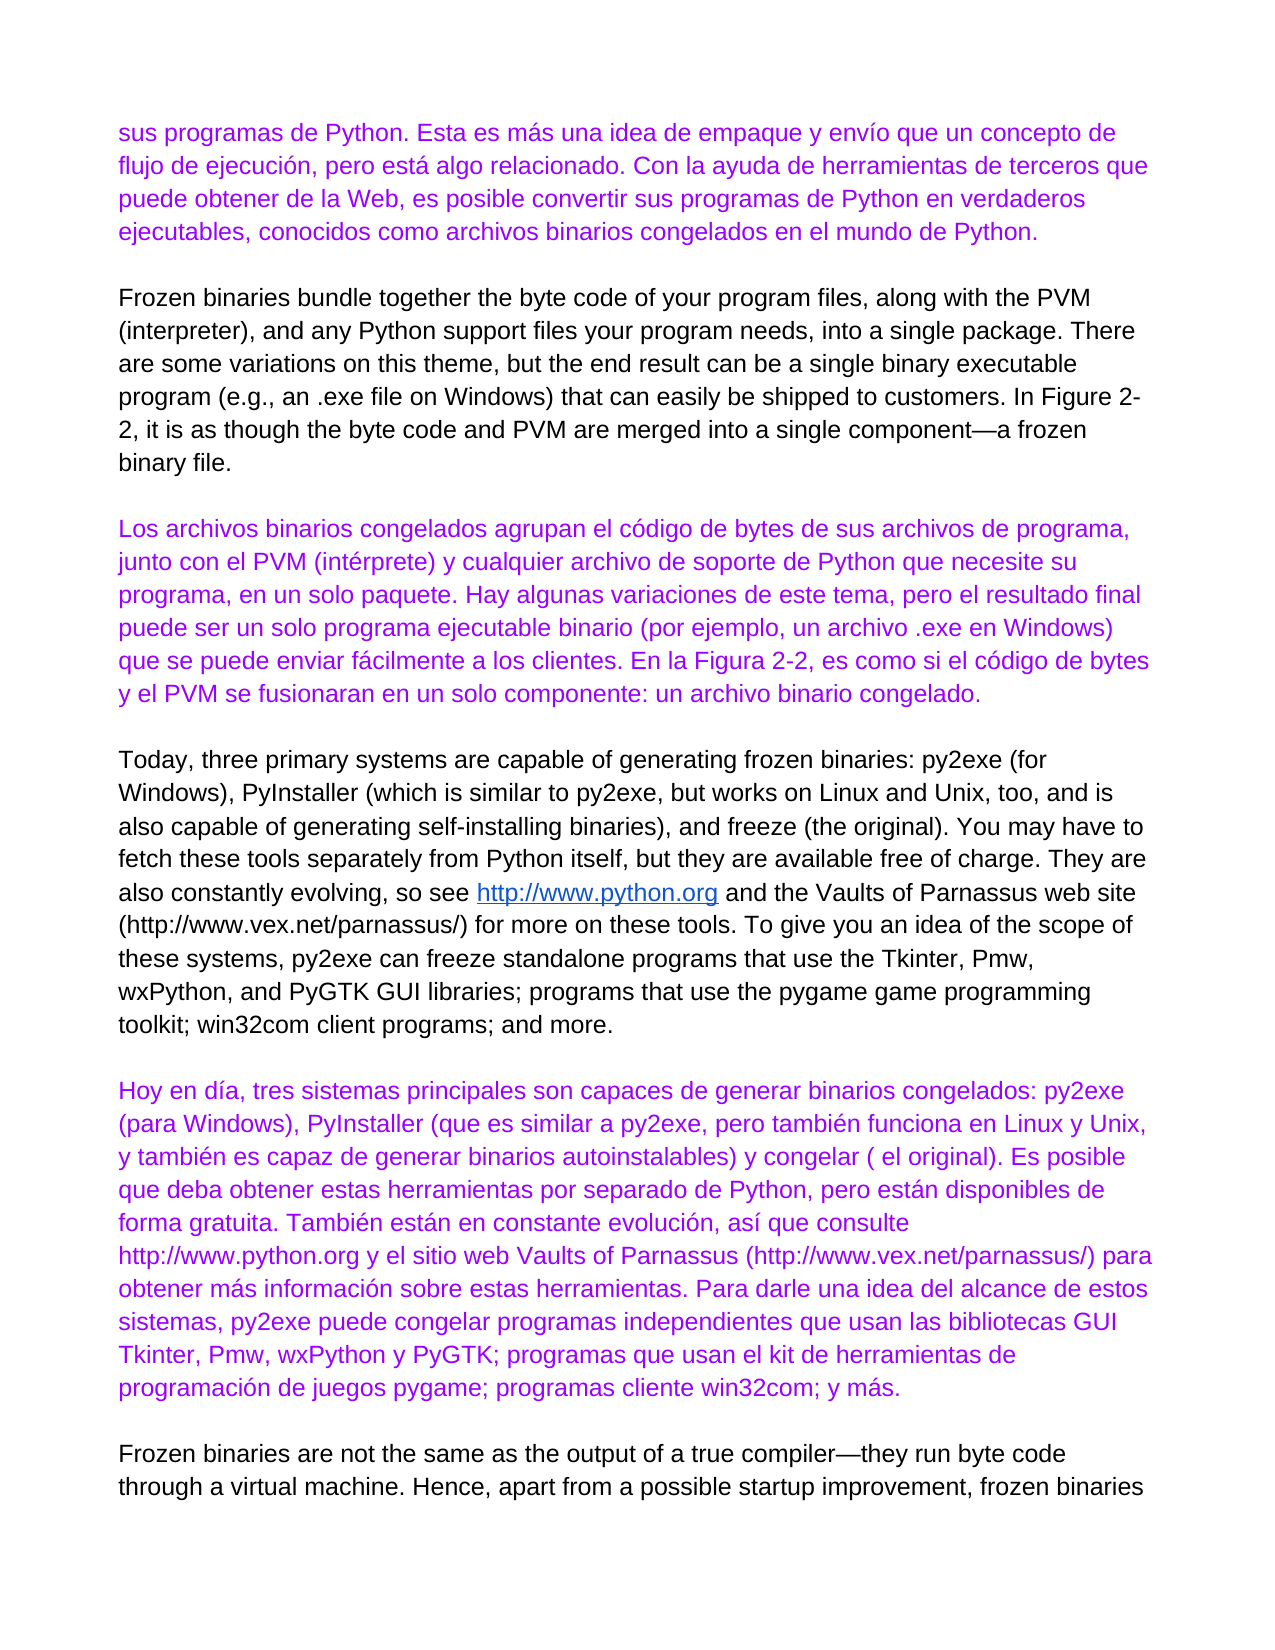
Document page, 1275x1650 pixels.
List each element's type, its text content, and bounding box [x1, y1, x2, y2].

text Los archivos binarios congelados agrupan el código de bytes de sus archivos de programa, junto con el PVM (intérprete) y cualquier archivo de soporte de Python que necesite su programa, en un solo paquete. Hay algunas variaciones de este tema, pero el resultado final puede ser un solo programa ejecutable binario (por ejemplo, un archivo .exe en Windows) que se puede enviar fácilmente a los clientes. En la Figura 2-2, es como si el código de bytes y el PVM se fusionaran en un solo componente: un archivo binario congelado. [118, 514, 1157, 708]
text Today, three primary systems are capable of generating frozen binaries: py2exe (for Windows), PyInstaller (which is similar to py2exe, but works on Linux and Unix, too, and is also capable of generating self-installing binaries), and freeze (the original). You may have to fetch these tools separately from Python itself, but they are available free of charge. They are also constantly evolving, so see http://www.python.org and the Vaults of Parnassus web site (http://www.vex.net/parnassus/) for more on these tools. To give you an idea of the scope of these systems, py2exe can freeze standalone programs that use the Tkinter, Pmw, wxPython, and PyGTK GUI libraries; programs that use the pygame game programming toolkit; win32com client programs; and more. [118, 745, 1157, 1038]
text Frozen binaries bundle together the byte code of your program files, along with the PVM (interpreter), and any Python support files your program needs, into a single package. There are some variations on this theme, but the end result can be a single binary executable program (e.g., an .exe file on Windows) that can easily be shipped to customers. In Figure 2-2, it is as though the byte code and PVM are merged into a single component—a frozen binary file. [118, 283, 1157, 477]
text Hoy en día, tres sistemas principales son capaces de generar binarios congelados: py2exe (para Windows), PyInstaller (que es similar a py2exe, pero también funciona en Linux y Unix, y también es capaz de generar binarios autoinstalables) y congelar ( el original). Es posible que deba obtener estas herramientas por separado de Python, pero están disponibles de forma gratuita. También están en constante evolución, así que consulte http://www.python.org y el sitio web Vaults of Parnassus (http://www.vex.net/parnassus/) para obtener más información sobre estas herramientas. Para darle una idea del alcance de estos sistemas, py2exe puede congelar programas independientes que usan las bibliotecas GUI Tkinter, Pmw, wxPython y PyGTK; programas que usan el kit de herramientas de programación de juegos pygame; programas cliente win32com; y más. [118, 1076, 1157, 1402]
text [118, 1439, 1157, 1501]
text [118, 118, 1157, 246]
